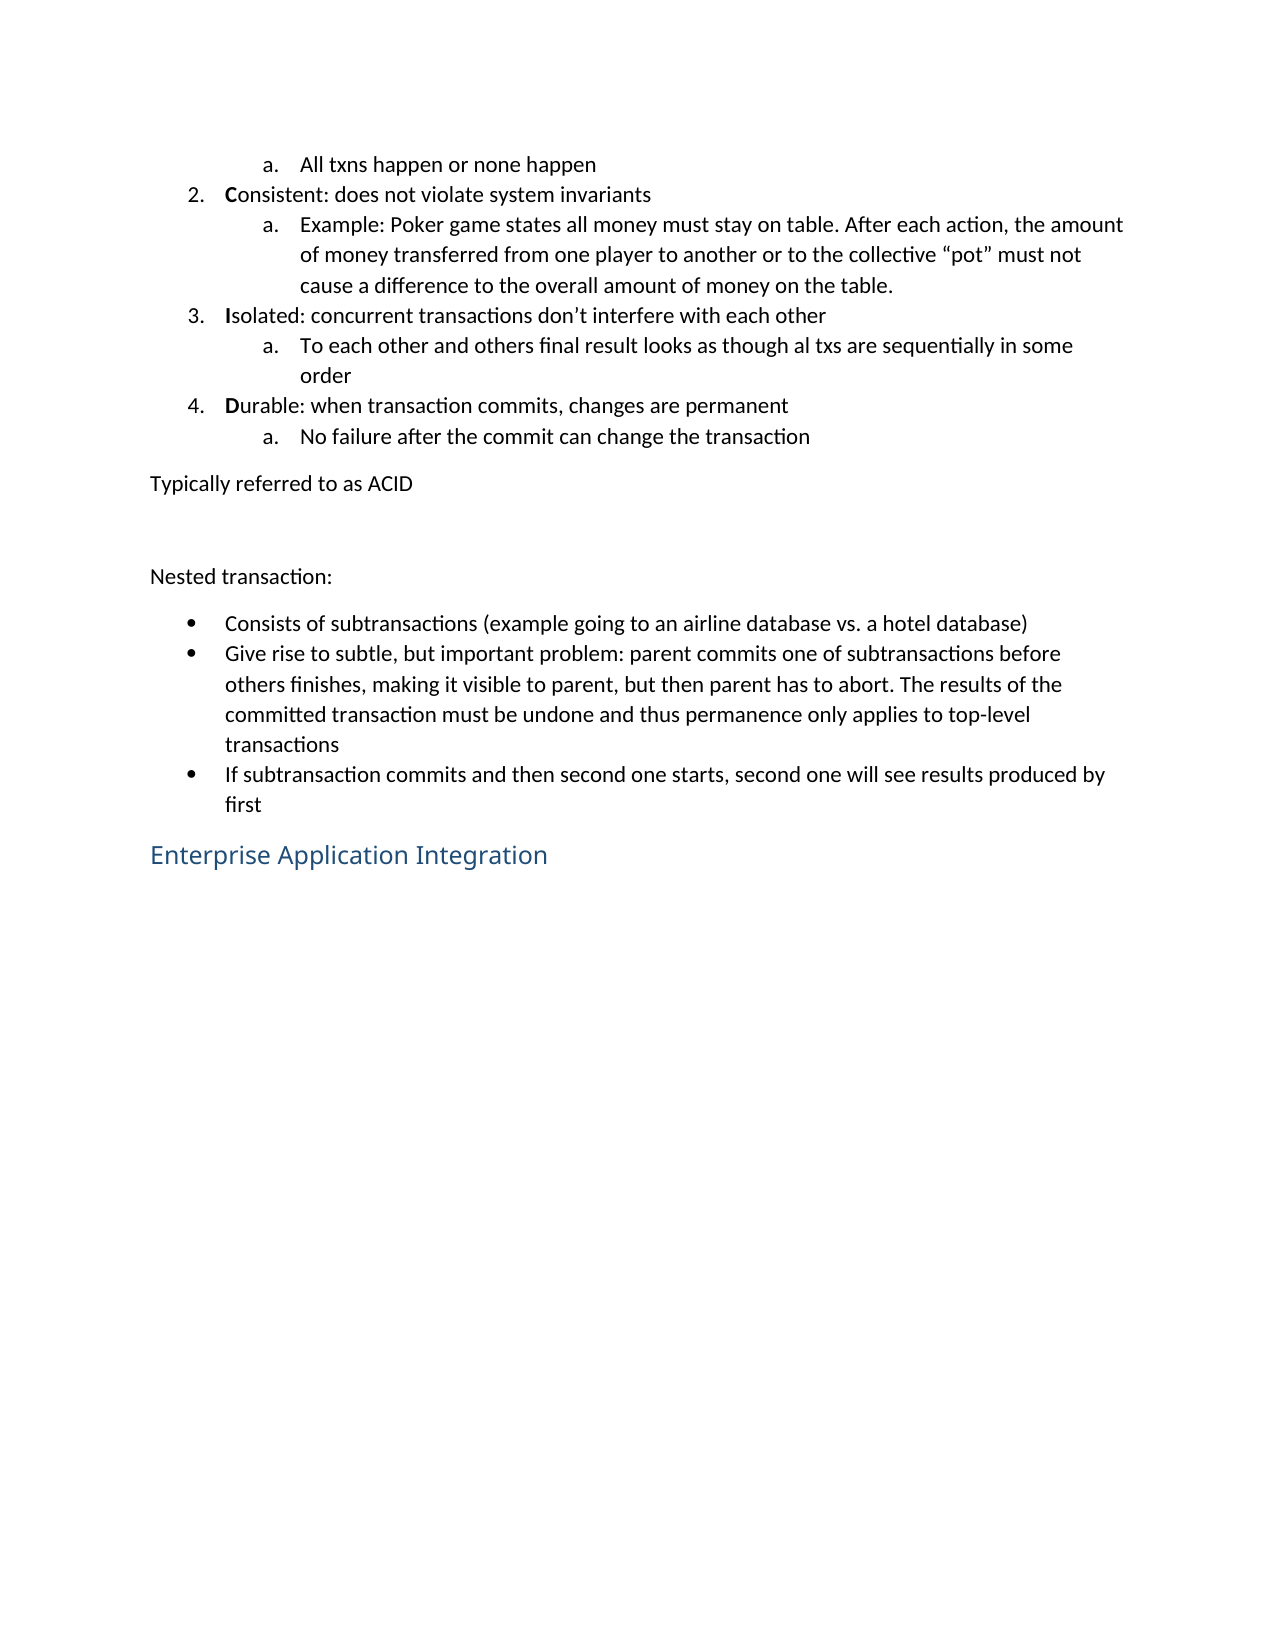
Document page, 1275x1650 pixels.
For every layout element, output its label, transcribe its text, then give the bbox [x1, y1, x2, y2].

list Durable: when transaction commits, changes are permanent [187, 392, 1125, 420]
subtitle Enterprise Application Integration [150, 837, 1125, 872]
list To each other and others final result looks as though al txs are sequentially in some order [262, 331, 1125, 389]
list No failure after the commit can change the transaction [262, 422, 1125, 450]
list Consists of subtransactions (example going to an airline database vs. a hotel database) [187, 609, 1125, 637]
list Example: Poker game states all money must stay on table. After each action, the amount of money transferred from one player to another or to the collective “pot” must not cause a difference to the overall amount of money on the table. [262, 210, 1125, 299]
list Give rise to subtle, but important problem: parent commits one of subtransactions before others finishes, making it visible to parent, but then parent has to abort. The results of the committed transaction must be undone and thus permanence only applies to top-level transactions [187, 639, 1125, 758]
list All txns happen or none happen [262, 150, 1125, 178]
list Isolated: concurrent transactions don’t interfere with each other [187, 301, 1125, 329]
list If subtransaction commits and then second one starts, second one will see results produced by first [187, 760, 1125, 819]
text Nested transaction: [150, 562, 1125, 591]
list Consistent: does not violate system invariants [187, 180, 1125, 208]
text Typically referred to as ACID [150, 469, 1125, 497]
